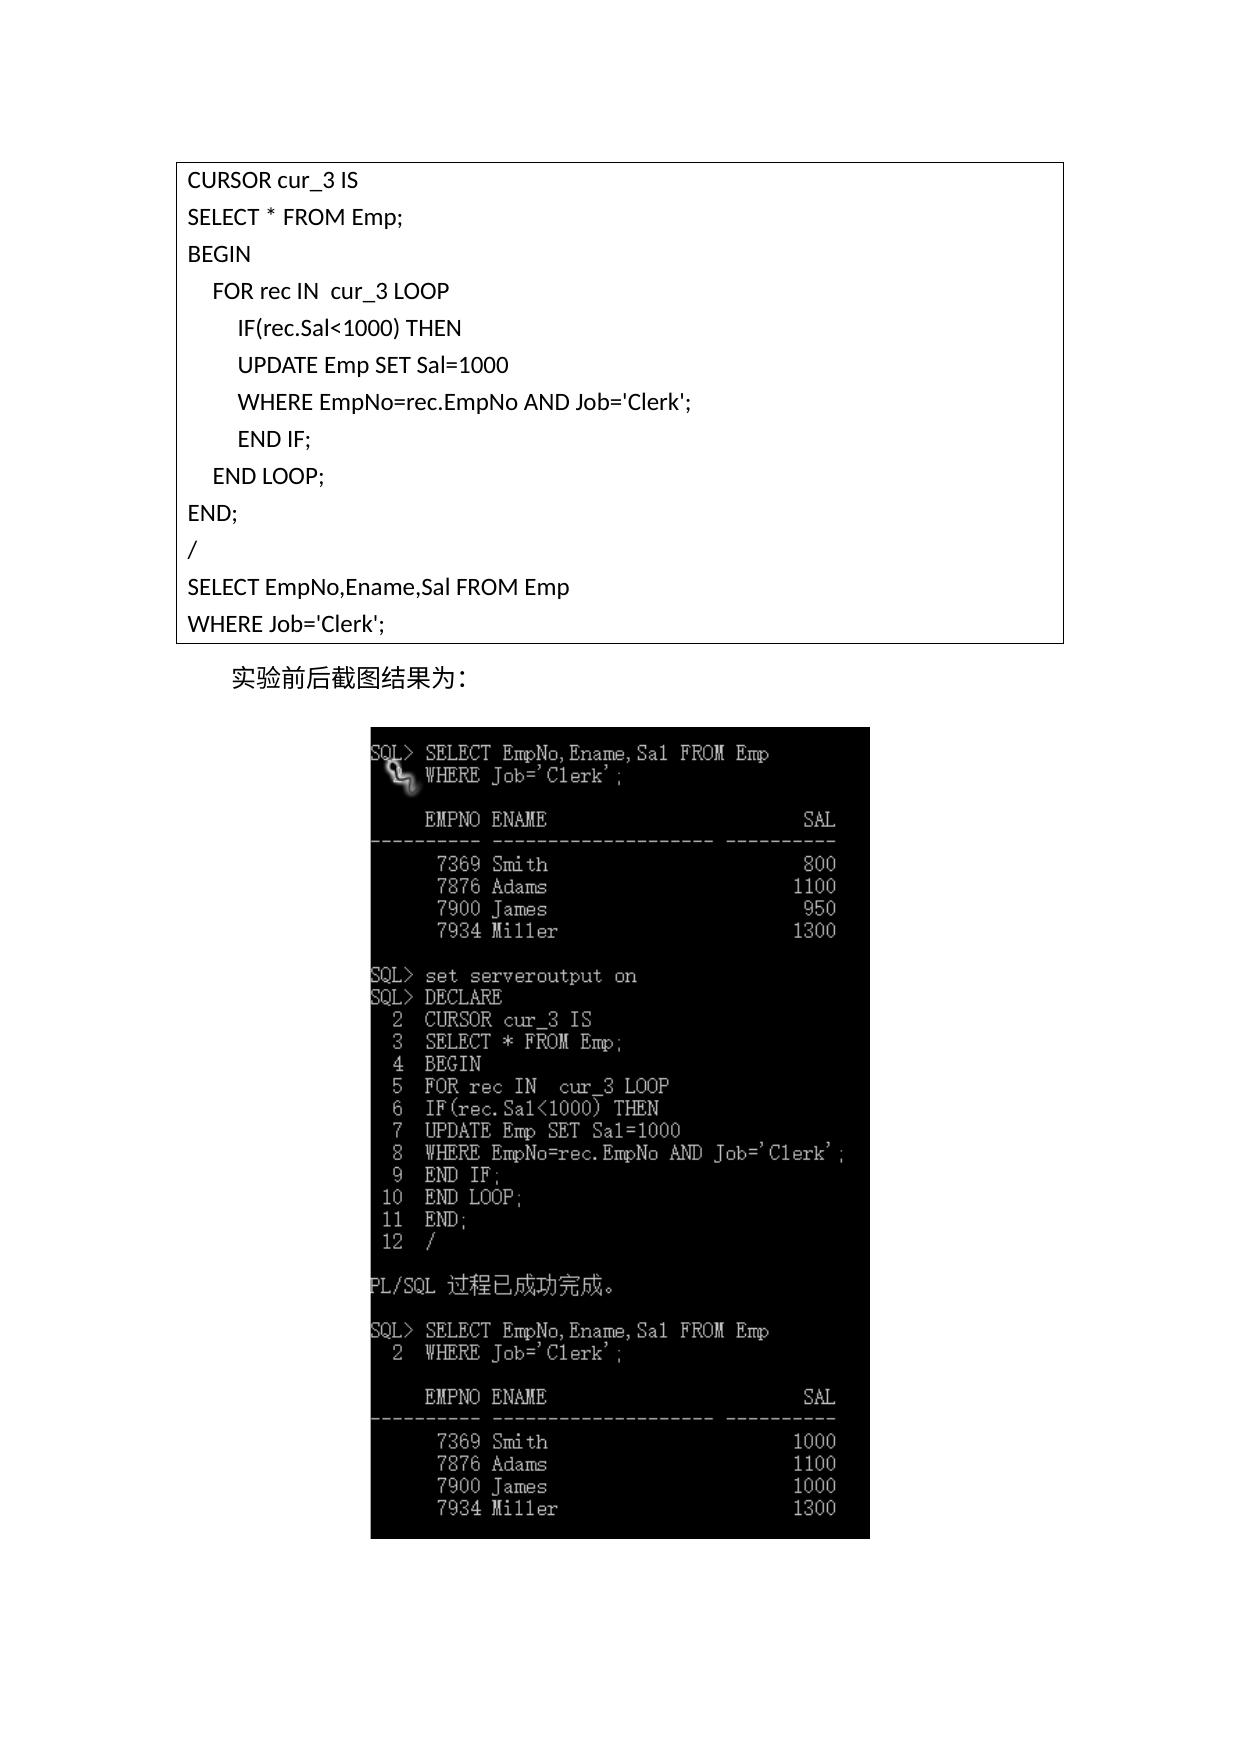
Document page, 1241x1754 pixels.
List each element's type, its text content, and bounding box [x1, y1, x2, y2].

list 实验前后截图结果为： [187, 644, 1053, 709]
picture [370, 727, 870, 1539]
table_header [177, 163, 1063, 643]
